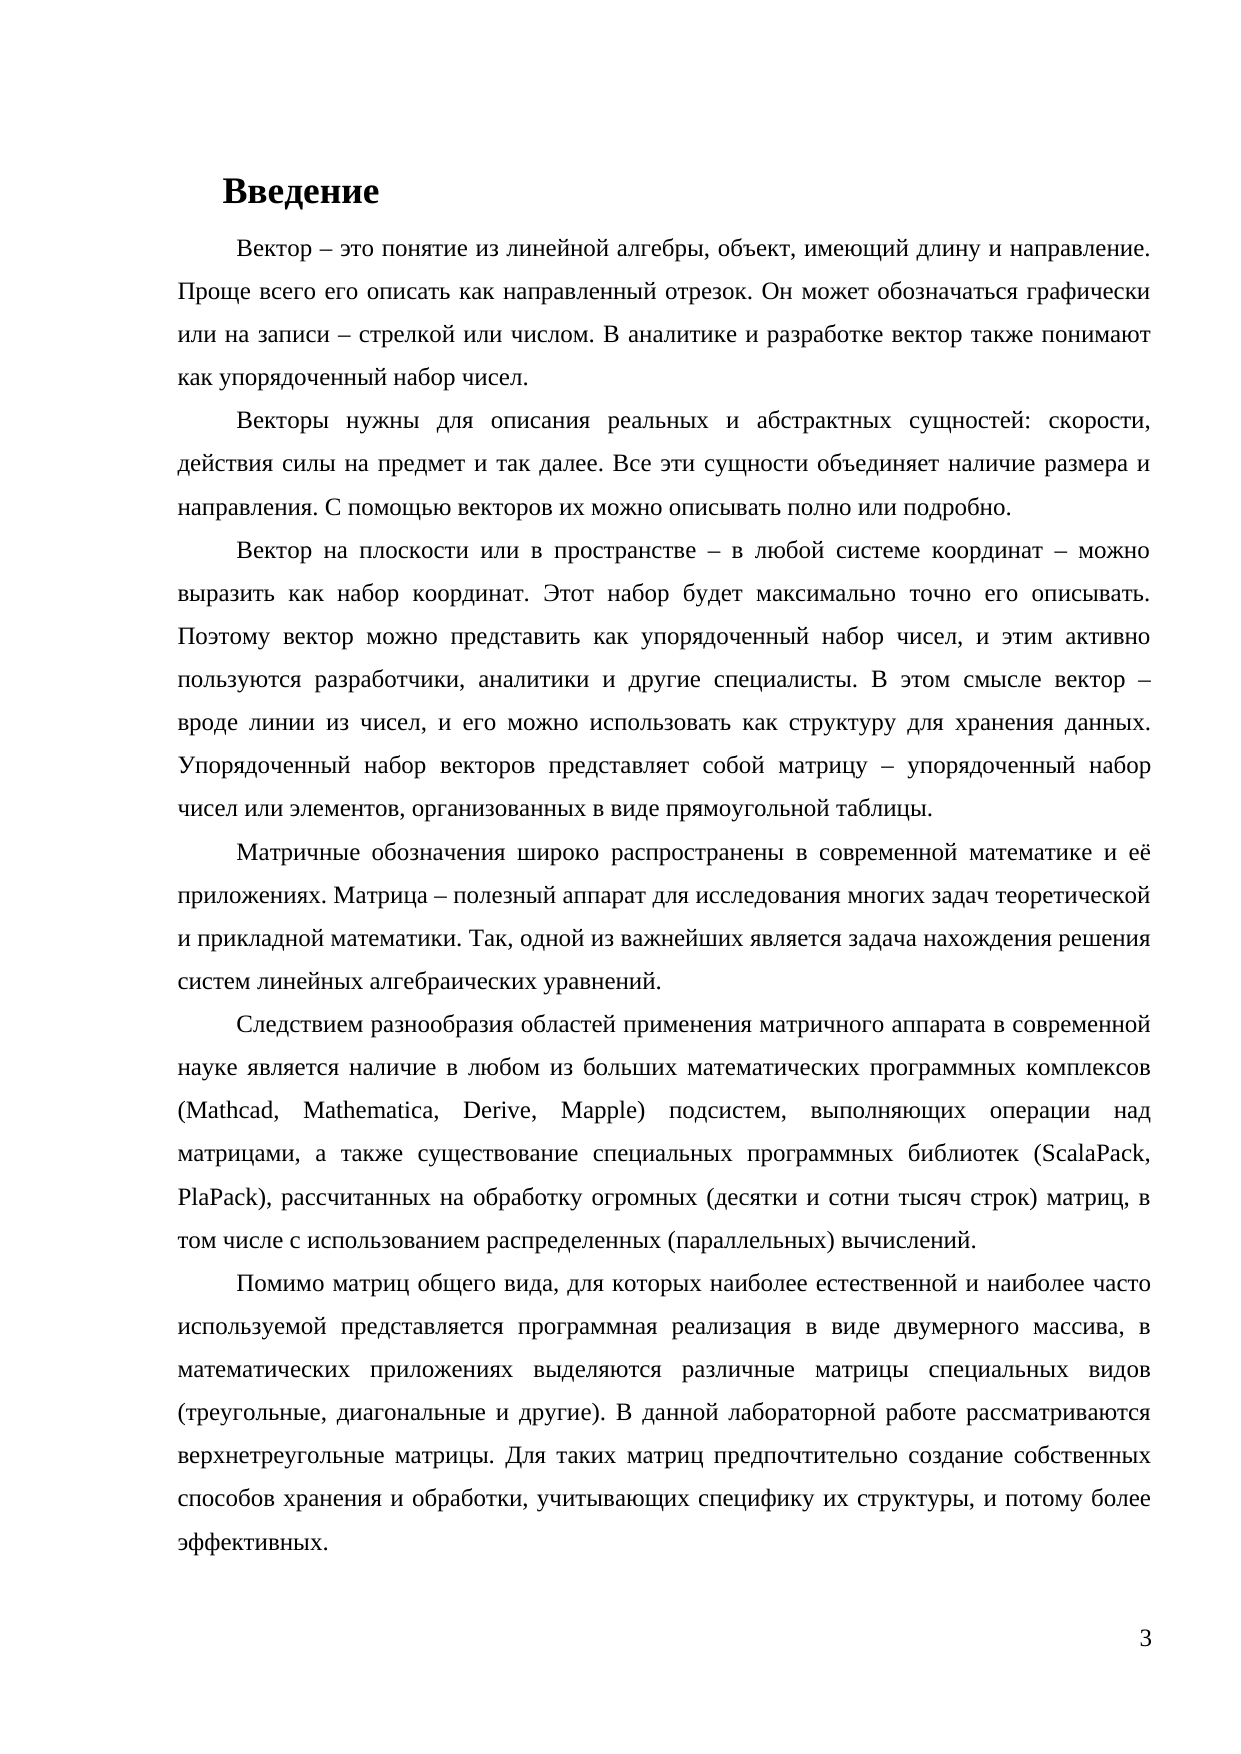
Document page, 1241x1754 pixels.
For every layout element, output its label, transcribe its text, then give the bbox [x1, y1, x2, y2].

text Помимо матриц общего вида, для которых наиболее естественной и наиболее часто используемой представляется программная реализация в виде двумерного массива, в математических приложениях выделяются различные матрицы специальных видов (треугольные, диагональные и другие). В данной лабораторной работе рассматриваются верхнетреугольные матрицы. Для таких матриц предпочтительно создание собственных способов хранения и обработки, учитывающих специфику их структуры, и потому более эффективных. [177, 1268, 1152, 1555]
text Вектор на плоскости или в пространстве – в любой системе координат – можно выразить как набор координат. Этот набор будет максимально точно его описывать. Поэтому вектор можно представить как упорядоченный набор чисел, и этим активно пользуются разработчики, аналитики и другие специалисты. В этом смысле вектор – вроде линии из чисел, и его можно использовать как структуру для хранения данных. Упорядоченный набор векторов представляет собой матрицу – упорядоченный набор чисел или элементов, организованных в виде прямоугольной таблицы. [177, 535, 1152, 822]
subtitle Введение [222, 168, 1152, 211]
text Вектор – это понятие из линейной алгебры, объект, имеющий длину и направление. Проще всего его описать как направленный отрезок. Он может обозначаться графически или на записи – стрелкой или числом. В аналитике и разработке вектор также понимают как упорядоченный набор чисел. [177, 233, 1152, 391]
text Матричные обозначения широко распространены в современной математике и её приложениях. Матрица – полезный аппарат для исследования многих задач теоретической и прикладной математики. Так, одной из важнейших является задача нахождения решения систем линейных алгебраических уравнений. [177, 837, 1152, 995]
text Векторы нужны для описания реальных и абстрактных сущностей: скорости, действия силы на предмет и так далее. Все эти сущности объединяет наличие размера и направления. С помощью векторов их можно описывать полно или подробно. [177, 405, 1152, 520]
text Следствием разнообразия областей применения матричного аппарата в современной науке является наличие в любом из больших математических программных комплексов (Mathcad, Mathematica, Derive, Mapple) подсистем, выполняющих операции над матрицами, а также существование специальных программных библиотек (ScalaPack, PlaPack), рассчитанных на обработку огромных (десятки и сотни тысяч строк) матриц, в том числе с использованием распределенных (параллельных) вычислений. [177, 1009, 1152, 1253]
